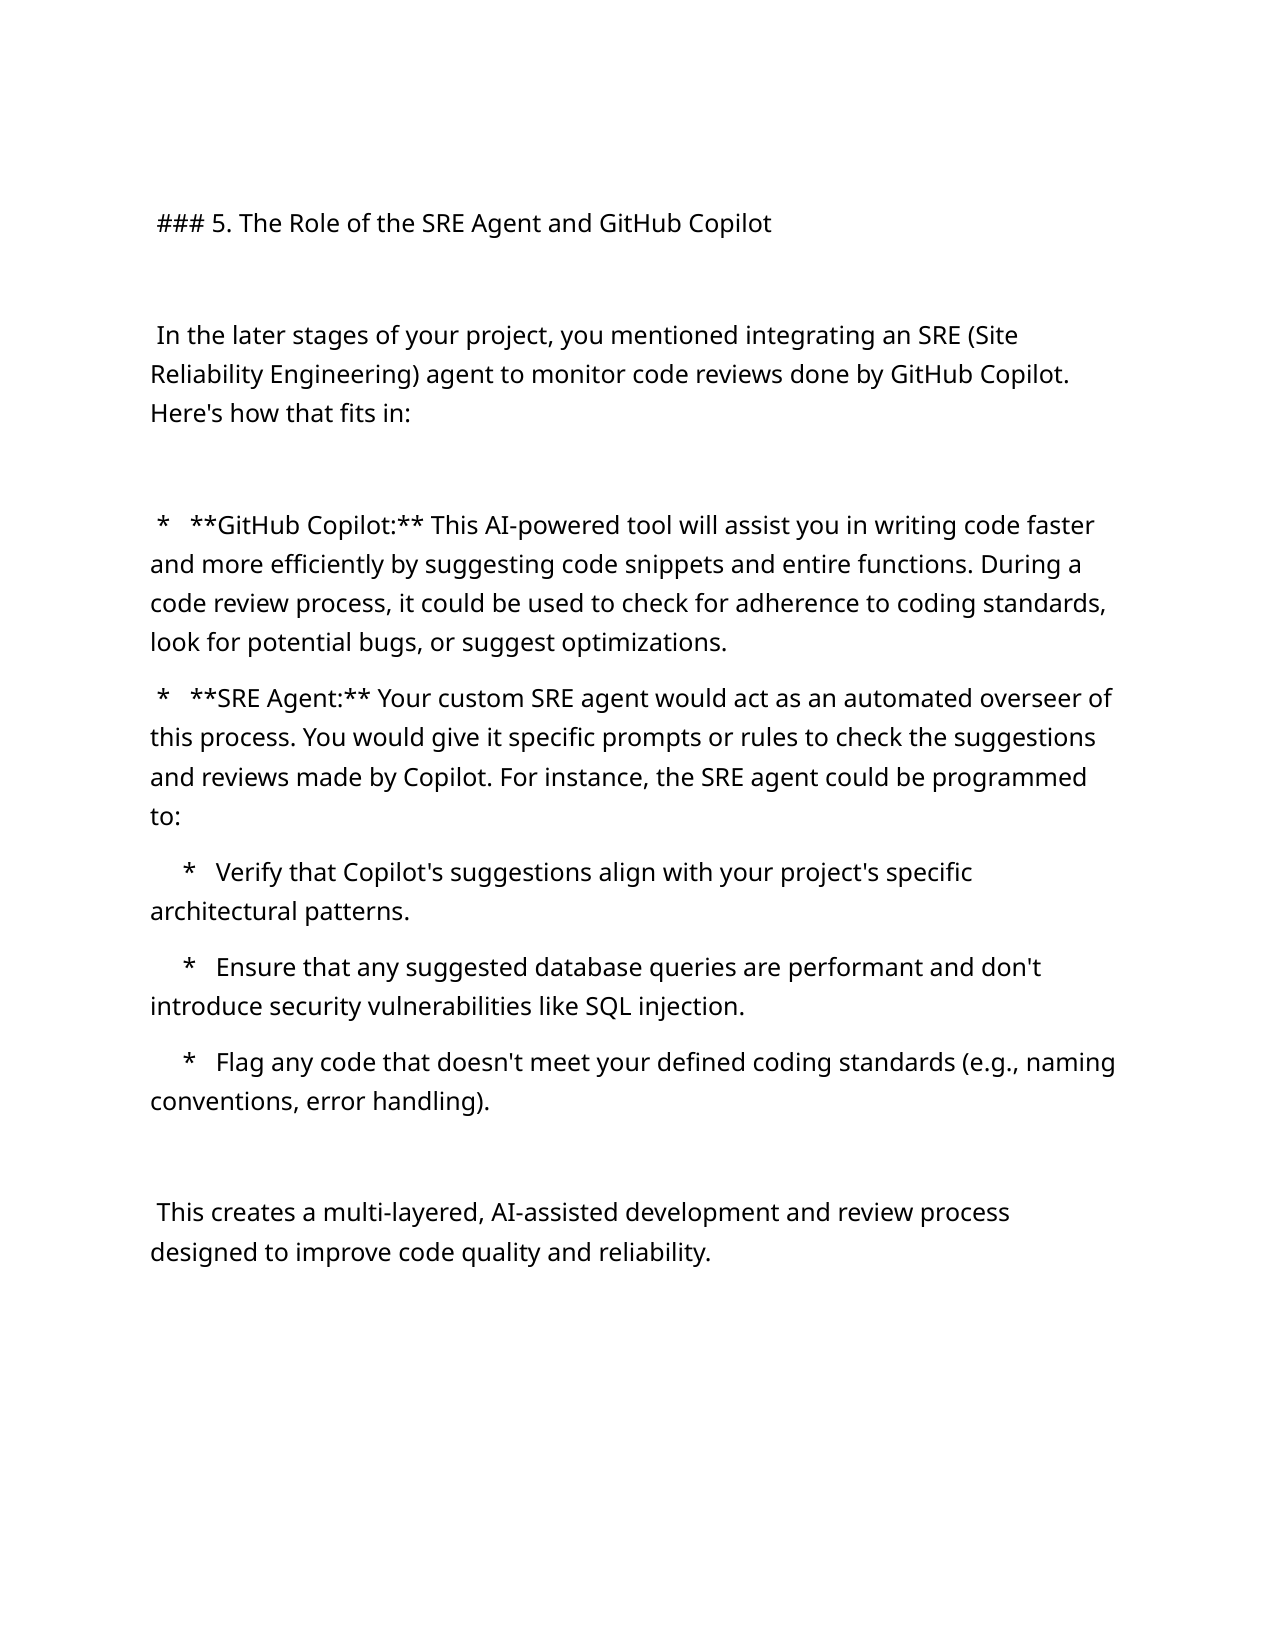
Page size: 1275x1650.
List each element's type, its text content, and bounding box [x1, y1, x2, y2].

text ### 5. The Role of the SRE Agent and GitHub Copilot [150, 206, 1125, 240]
text * Flag any code that doesn't meet your defined coding standards (e.g., naming conventions, error handling). [150, 1044, 1125, 1117]
text * Ensure that any suggested database queries are performant and don't introduce security vulnerabilities like SQL injection. [150, 949, 1125, 1022]
text * **SRE Agent:** Your custom SRE agent would act as an automated overseer of this process. You would give it specific prompts or rules to check the suggestions and reviews made by Copilot. For instance, the SRE agent could be programmed to: [150, 681, 1125, 832]
text * **GitHub Copilot:** This AI-powered tool will assist you in writing code faster and more efficiently by suggesting code snippets and entire functions. During a code review process, it could be used to check for adherence to coding standards, look for potential bugs, or suggest optimizations. [150, 507, 1125, 659]
text In the later stages of your project, you mentioned integrating an SRE (Site Reliability Engineering) agent to monitor code reviews done by GitHub Copilot. Here's how that fits in: [150, 317, 1125, 430]
text This creates a multi-layered, AI-assisted development and review process designed to improve code quality and reliability. [150, 1195, 1125, 1268]
text * Verify that Copilot's suggestions align with your project's specific architectural patterns. [150, 854, 1125, 927]
